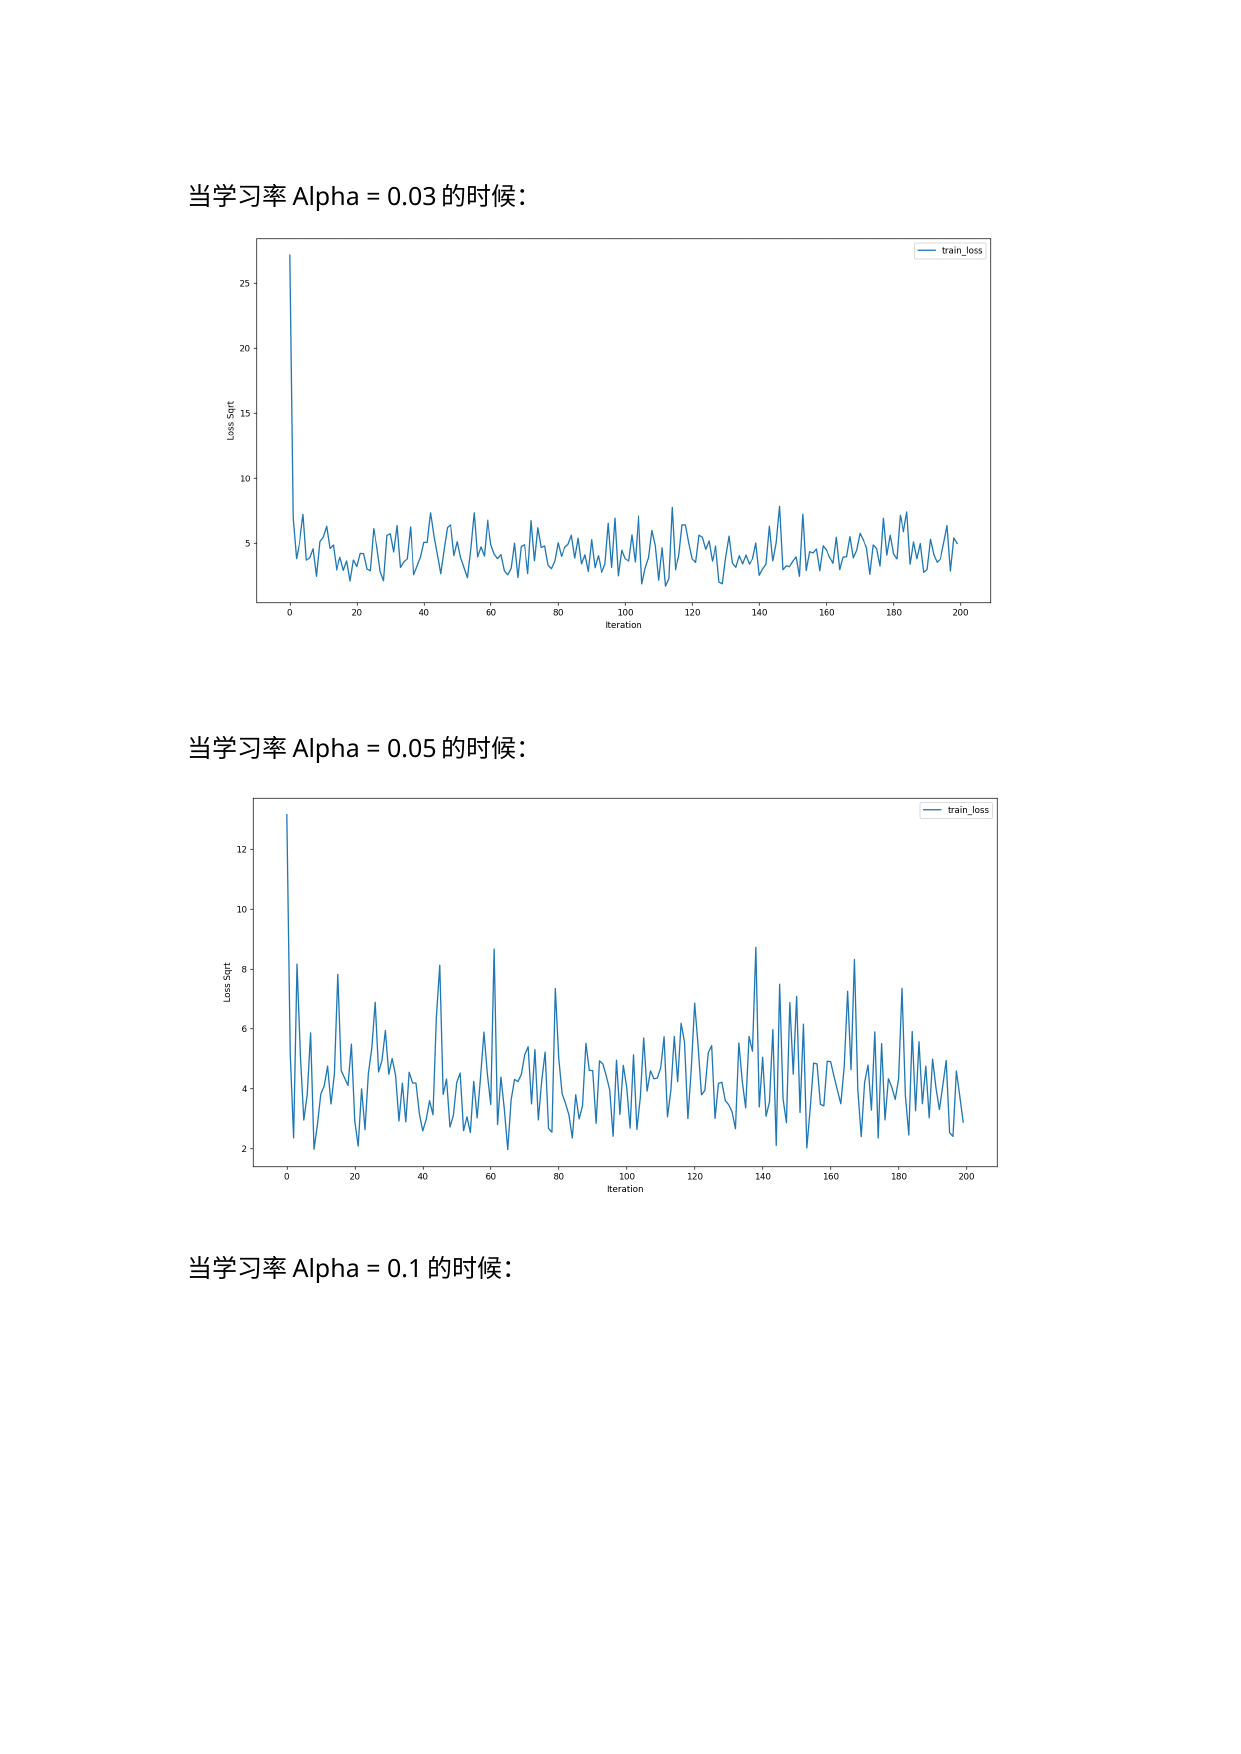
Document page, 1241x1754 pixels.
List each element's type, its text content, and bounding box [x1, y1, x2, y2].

picture [187, 779, 1053, 1205]
text 当学习率Alpha = 0.03的时候： [187, 162, 1053, 227]
text 当学习率Alpha = 0.1的时候： [187, 1234, 1053, 1299]
text 当学习率Alpha = 0.05的时候： [187, 714, 1053, 779]
picture [187, 227, 1053, 643]
